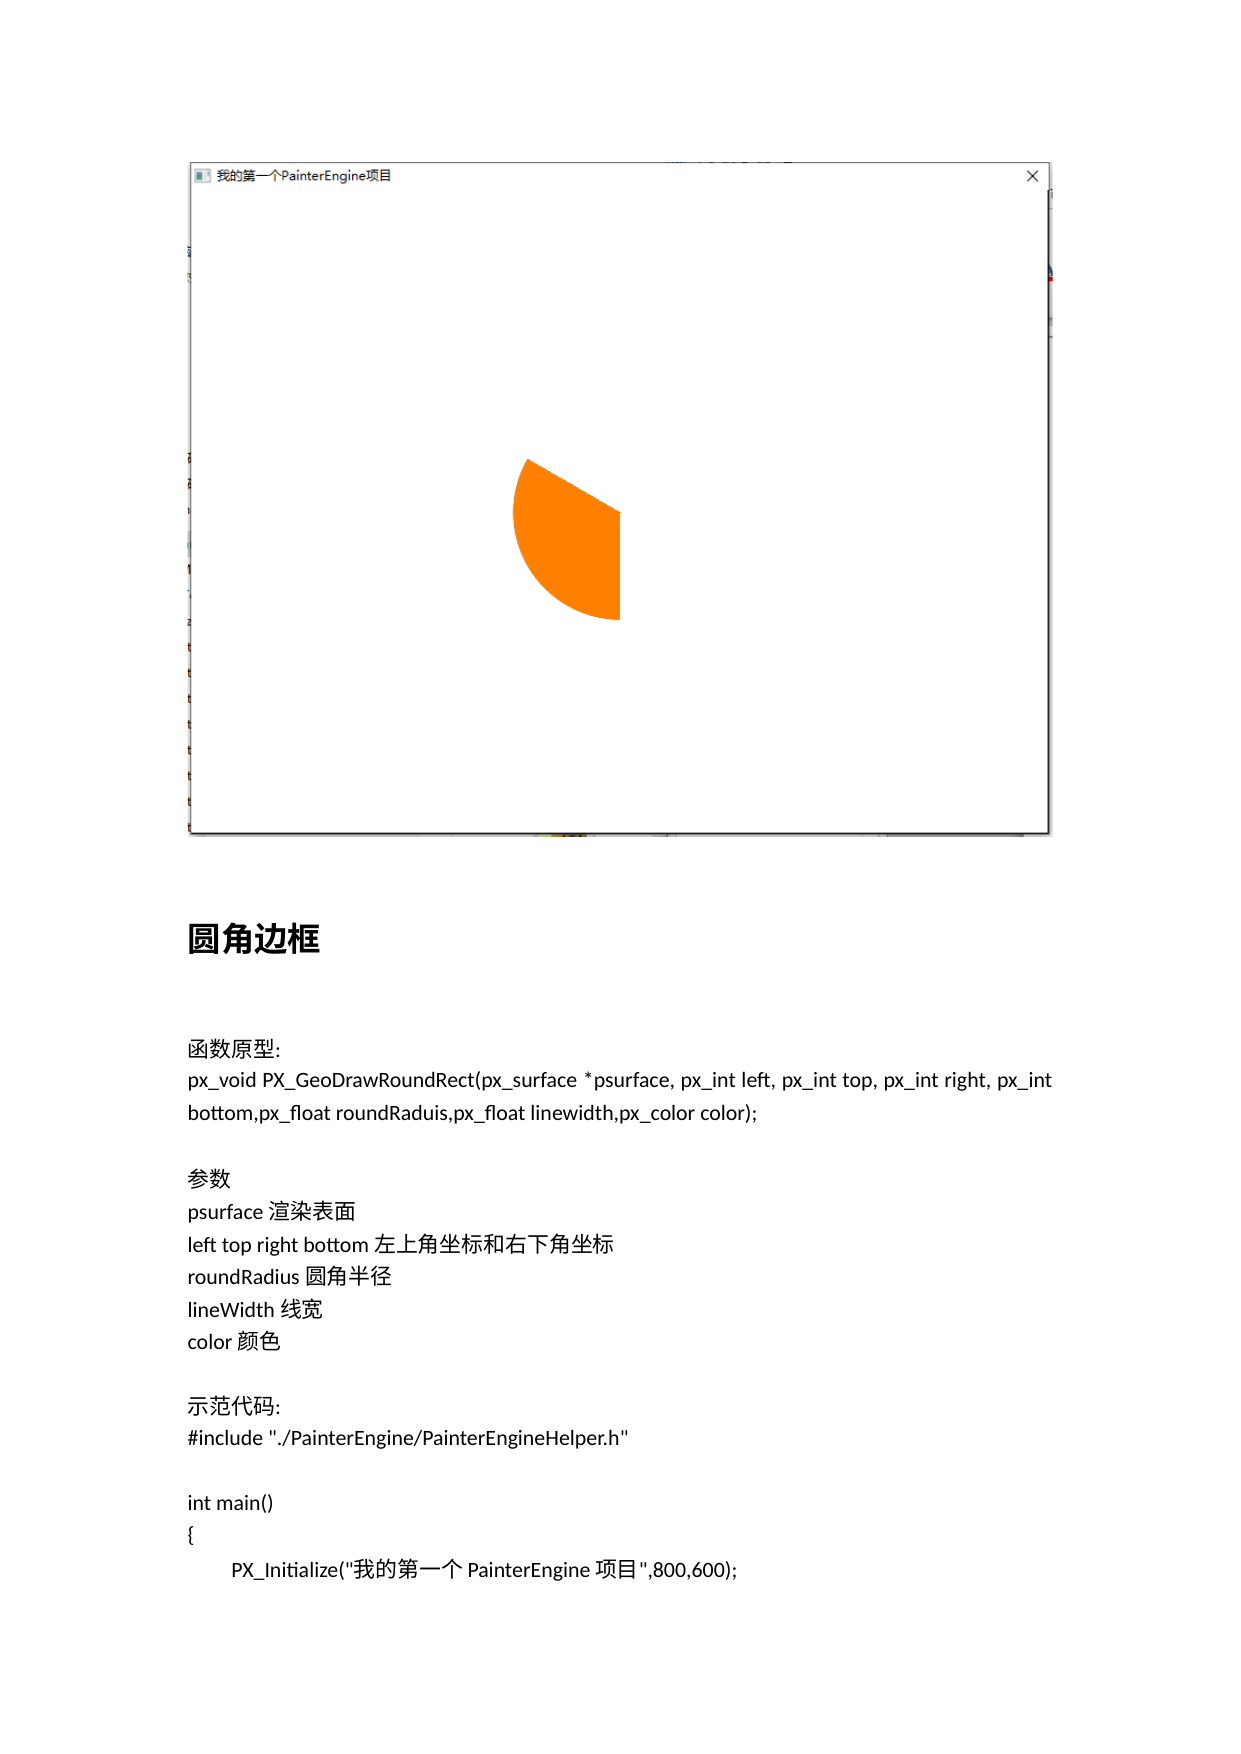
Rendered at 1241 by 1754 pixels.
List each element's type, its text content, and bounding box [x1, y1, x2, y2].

text lineWidth 线宽 [187, 1291, 1053, 1324]
text left top right bottom 左上角坐标和右下角坐标 [187, 1226, 1053, 1259]
text psurface 渲染表面 [187, 1194, 1053, 1226]
text 函数原型: [187, 1031, 1053, 1064]
text { [187, 1519, 1053, 1551]
picture [187, 162, 1053, 837]
text 示范代码: [187, 1389, 1053, 1421]
text color 颜色 [187, 1324, 1053, 1356]
text roundRadius 圆角半径 [187, 1259, 1053, 1291]
text PX_Initialize("我的第一个PainterEngine项目",800,600); [187, 1551, 1053, 1584]
text int main() [187, 1486, 1053, 1519]
text 参数 [187, 1161, 1053, 1194]
text px_void PX_GeoDrawRoundRect(px_surface *psurface, px_int left, px_int top, px_int right, px_int bottom,px_float roundRaduis,px_float linewidth,px_color color); [187, 1064, 1053, 1129]
subtitle 圆角边框 [187, 904, 1053, 969]
text #include "./PainterEngine/PainterEngineHelper.h" [187, 1421, 1053, 1454]
